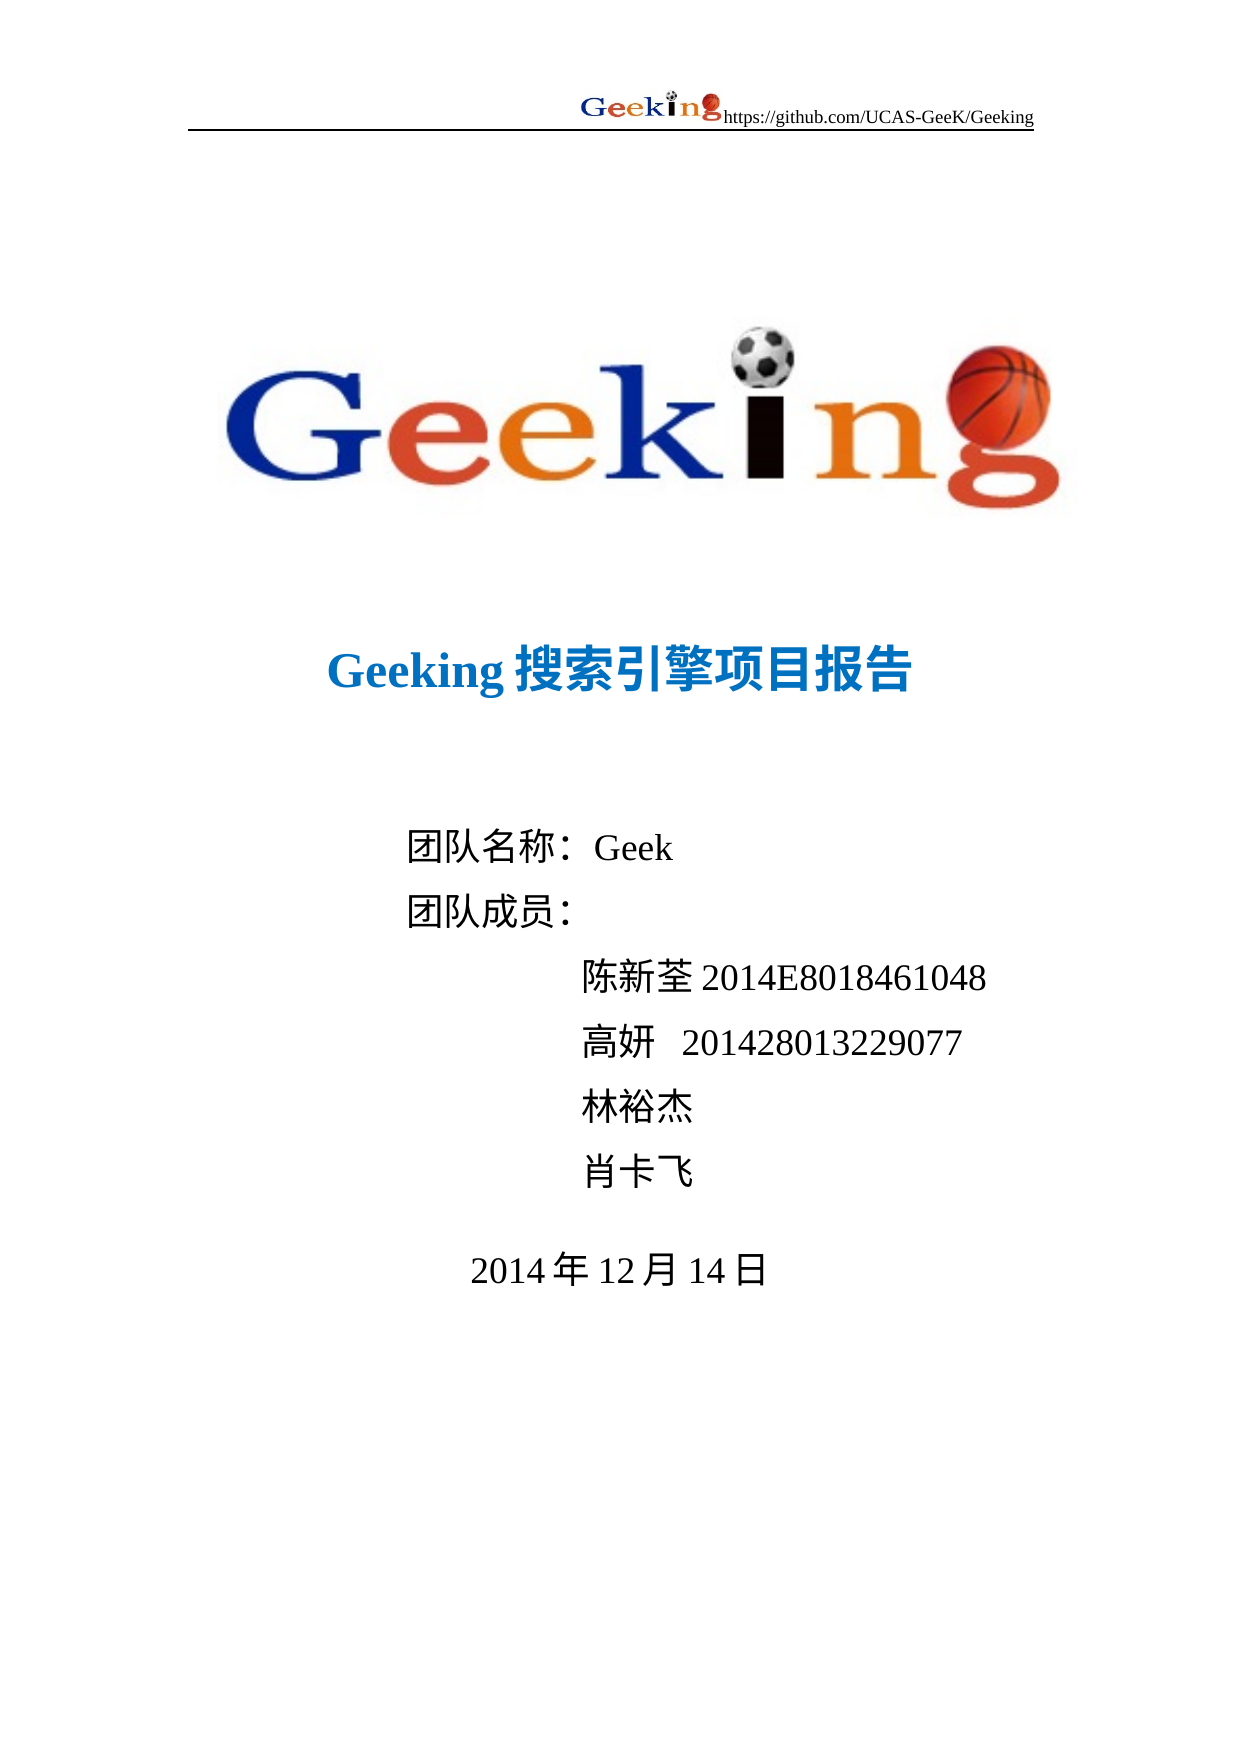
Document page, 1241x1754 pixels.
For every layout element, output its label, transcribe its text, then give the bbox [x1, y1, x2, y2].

picture [579, 88, 724, 123]
text 林裕杰 [537, 1072, 1053, 1137]
text 团队名称：Geek [362, 812, 1053, 877]
text 团队成员： [362, 877, 1053, 942]
text 肖卡飞 [537, 1137, 1053, 1202]
text 2014年12月14日 [187, 1234, 1053, 1299]
text 陈新荃2014E8018461048 [537, 942, 1053, 1007]
text 高妍 201428013229077 [537, 1007, 1053, 1072]
picture [217, 316, 1078, 523]
text Geeking搜索引擎项目报告 [187, 617, 1053, 714]
